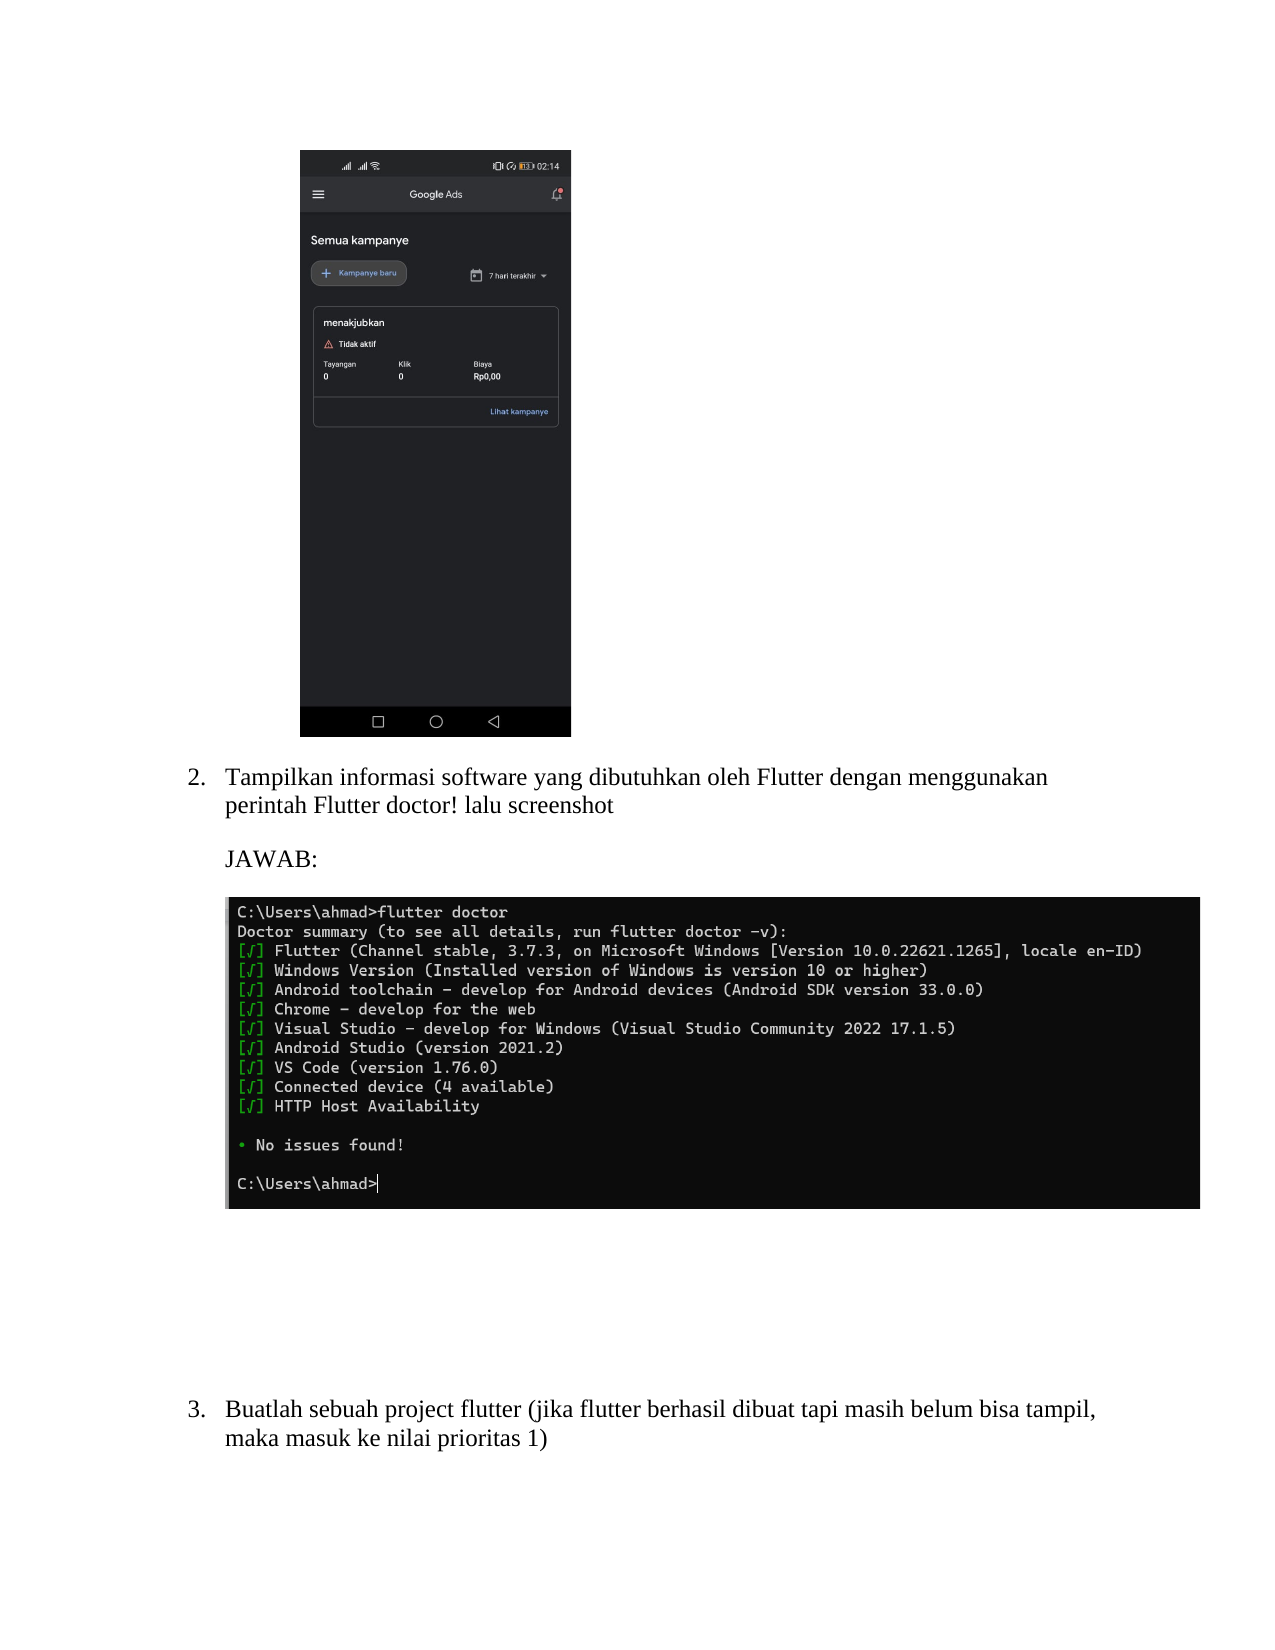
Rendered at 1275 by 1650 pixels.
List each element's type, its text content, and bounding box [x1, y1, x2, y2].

picture [225, 897, 1200, 1209]
picture [300, 150, 572, 737]
list Buatlah sebuah project flutter (jika flutter berhasil dibuat tapi masih belum bisa tampil, maka masuk ke nilai prioritas 1) [187, 1394, 1125, 1452]
list Tampilkan informasi software yang dibutuhkan oleh Flutter dengan menggunakan perintah Flutter doctor! lalu screenshot [187, 762, 1125, 819]
text JAWAB: [225, 844, 1125, 873]
